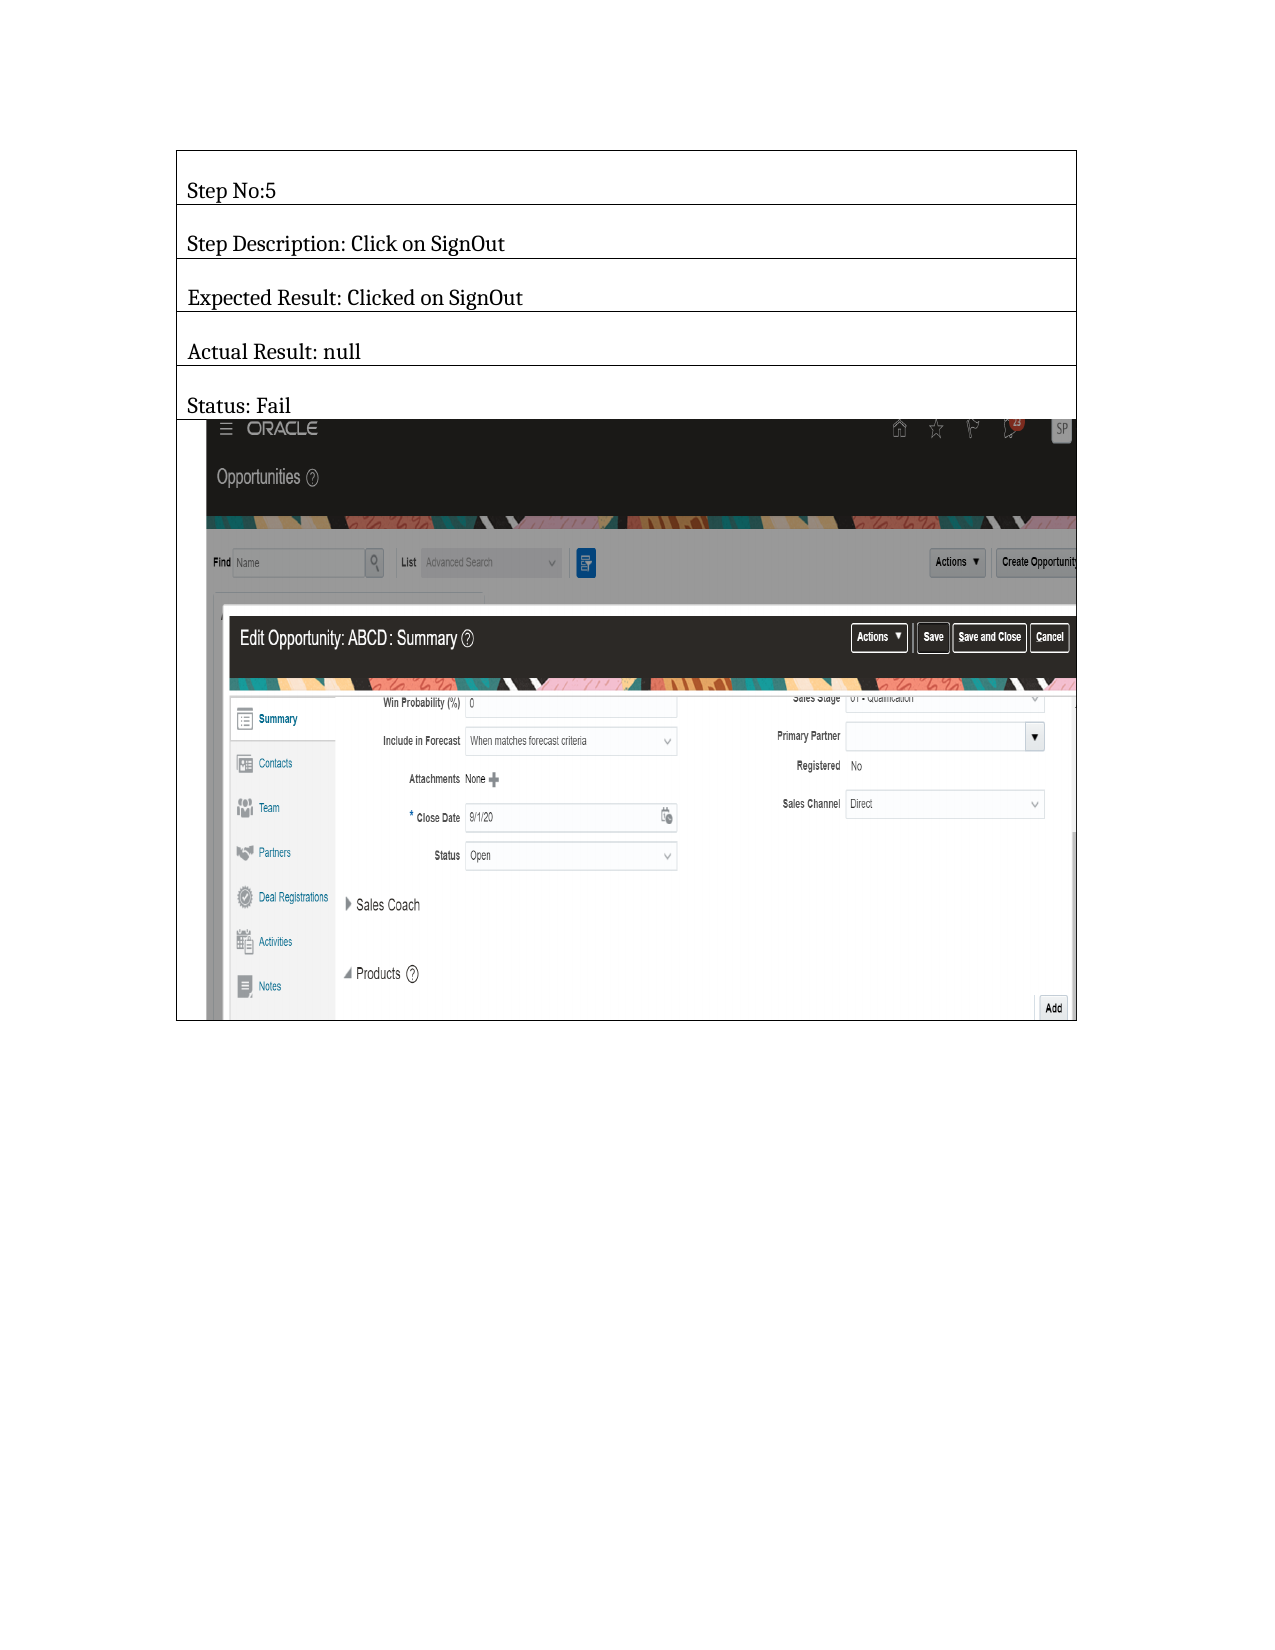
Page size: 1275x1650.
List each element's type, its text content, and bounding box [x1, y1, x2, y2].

picture [206, 419, 1077, 1020]
table_cell [177, 420, 206, 1020]
table_cell Step Description: Click on SignOut [177, 205, 1076, 257]
table_header Step No:5 [177, 151, 1076, 204]
table_cell Actual Result: null [177, 312, 1076, 365]
table_cell Expected Result: Clicked on SignOut [177, 259, 1076, 311]
table_cell Status: Fail [177, 366, 1076, 419]
